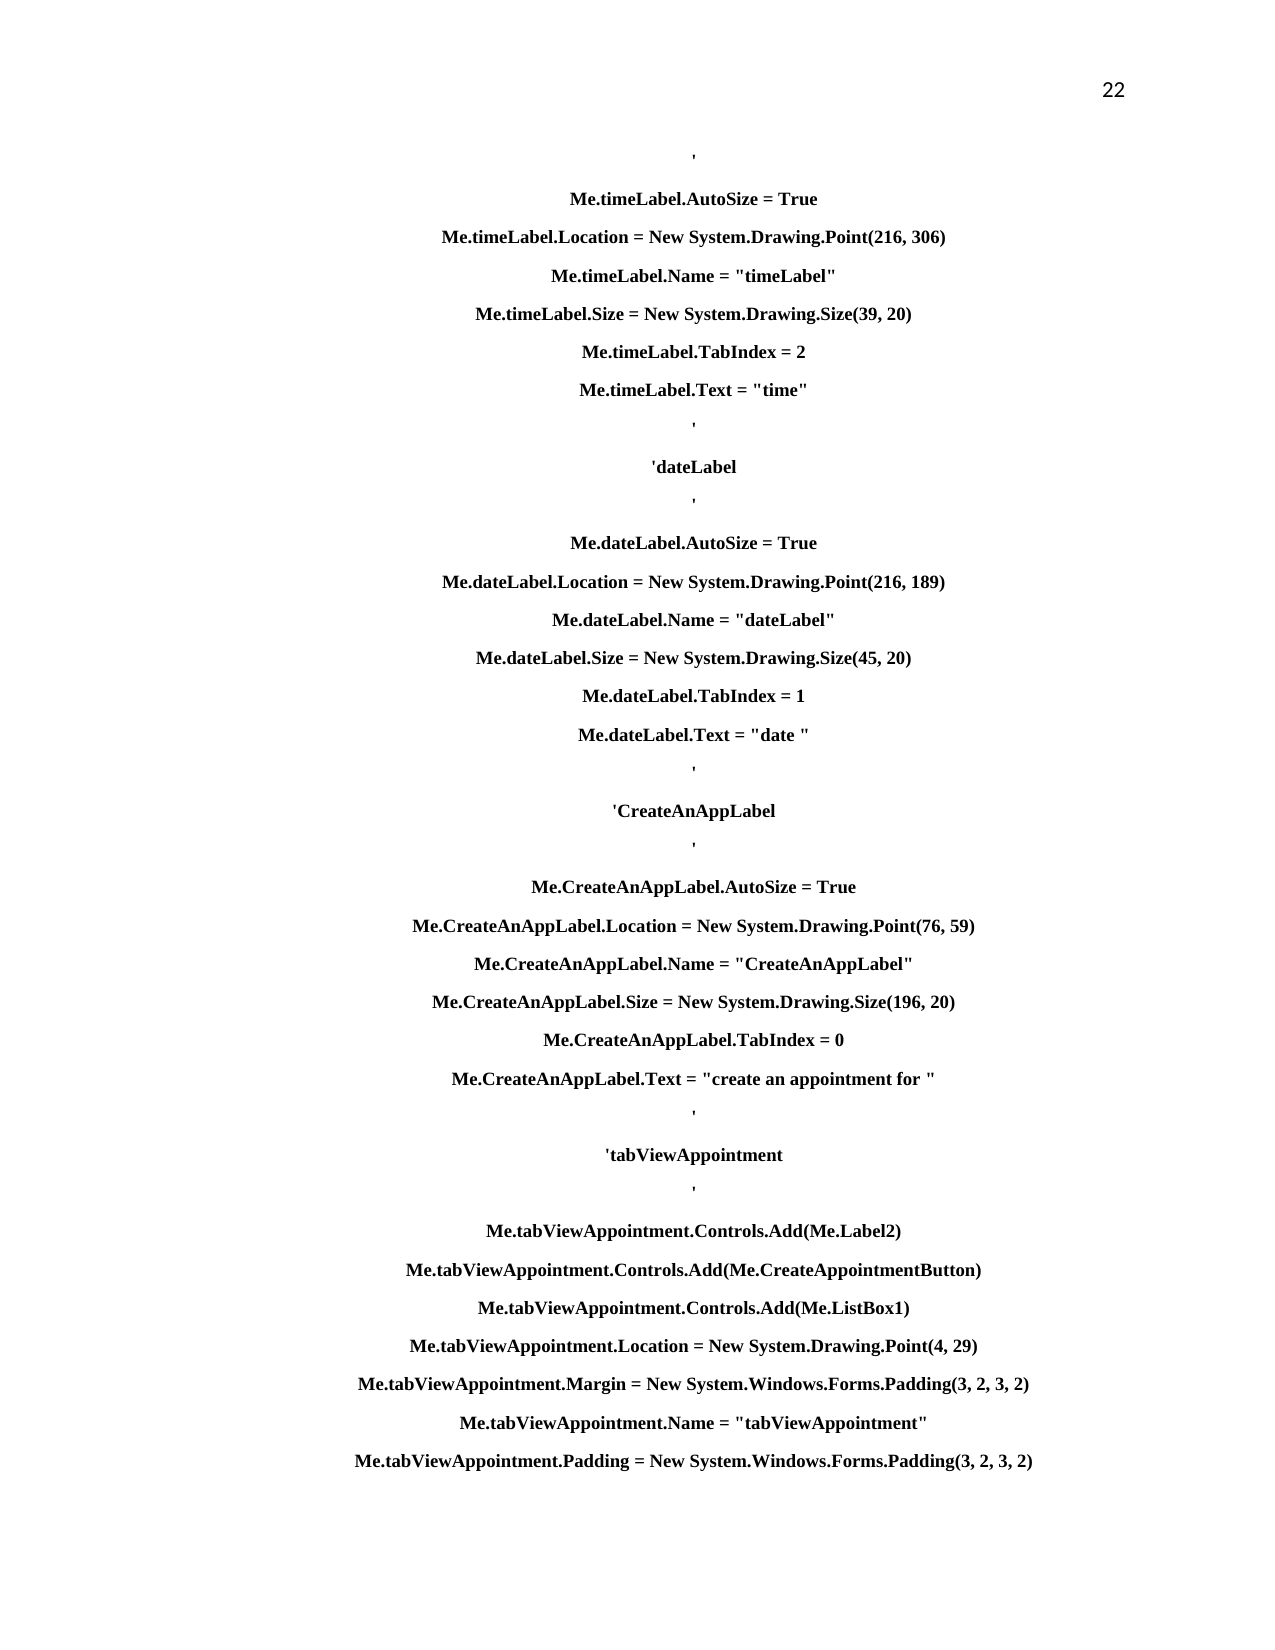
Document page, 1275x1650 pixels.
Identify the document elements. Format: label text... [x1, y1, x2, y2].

text Me.dateLabel.Size = New System.Drawing.Size(45, 20) [150, 647, 1125, 668]
text ' [150, 838, 1125, 860]
text Me.timeLabel.TabIndex = 2 [150, 341, 1125, 363]
text ' [150, 418, 1125, 439]
text Me.timeLabel.Name = "timeLabel" [150, 265, 1125, 286]
text Me.dateLabel.TabIndex = 1 [150, 685, 1125, 707]
text Me.timeLabel.Size = New System.Drawing.Size(39, 20) [150, 303, 1125, 324]
text Me.CreateAnAppLabel.Text = "create an appointment for " [150, 1067, 1125, 1089]
text Me.dateLabel.Text = "date " [150, 723, 1125, 745]
text ' [150, 150, 1125, 172]
text Me.tabViewAppointment.Location = New System.Drawing.Point(4, 29) [150, 1335, 1125, 1357]
text ' [150, 1182, 1125, 1204]
text Me.dateLabel.Name = "dateLabel" [150, 609, 1125, 630]
text Me.CreateAnAppLabel.AutoSize = True [150, 876, 1125, 898]
text ' [150, 762, 1125, 783]
text Me.dateLabel.Location = New System.Drawing.Point(216, 189) [150, 571, 1125, 592]
text Me.CreateAnAppLabel.Location = New System.Drawing.Point(76, 59) [150, 914, 1125, 936]
text ' [150, 1106, 1125, 1127]
text ' [150, 494, 1125, 516]
text Me.tabViewAppointment.Margin = New System.Windows.Forms.Padding(3, 2, 3, 2) [150, 1373, 1125, 1395]
text Me.tabViewAppointment.Controls.Add(Me.Label2) [150, 1220, 1125, 1242]
text 'dateLabel [150, 456, 1125, 477]
text Me.tabViewAppointment.Name = "tabViewAppointment" [150, 1412, 1125, 1433]
text Me.tabViewAppointment.Padding = New System.Windows.Forms.Padding(3, 2, 3, 2) [150, 1450, 1125, 1471]
text Me.tabViewAppointment.Controls.Add(Me.CreateAppointmentButton) [150, 1259, 1125, 1280]
text 'tabViewAppointment [150, 1144, 1125, 1166]
text Me.CreateAnAppLabel.TabIndex = 0 [150, 1029, 1125, 1051]
text Me.timeLabel.Location = New System.Drawing.Point(216, 306) [150, 226, 1125, 248]
text Me.tabViewAppointment.Controls.Add(Me.ListBox1) [150, 1297, 1125, 1318]
text Me.timeLabel.AutoSize = True [150, 188, 1125, 210]
text 'CreateAnAppLabel [150, 800, 1125, 821]
text Me.CreateAnAppLabel.Size = New System.Drawing.Size(196, 20) [150, 991, 1125, 1013]
text Me.timeLabel.Text = "time" [150, 379, 1125, 401]
text Me.dateLabel.AutoSize = True [150, 532, 1125, 554]
text Me.CreateAnAppLabel.Name = "CreateAnAppLabel" [150, 953, 1125, 974]
